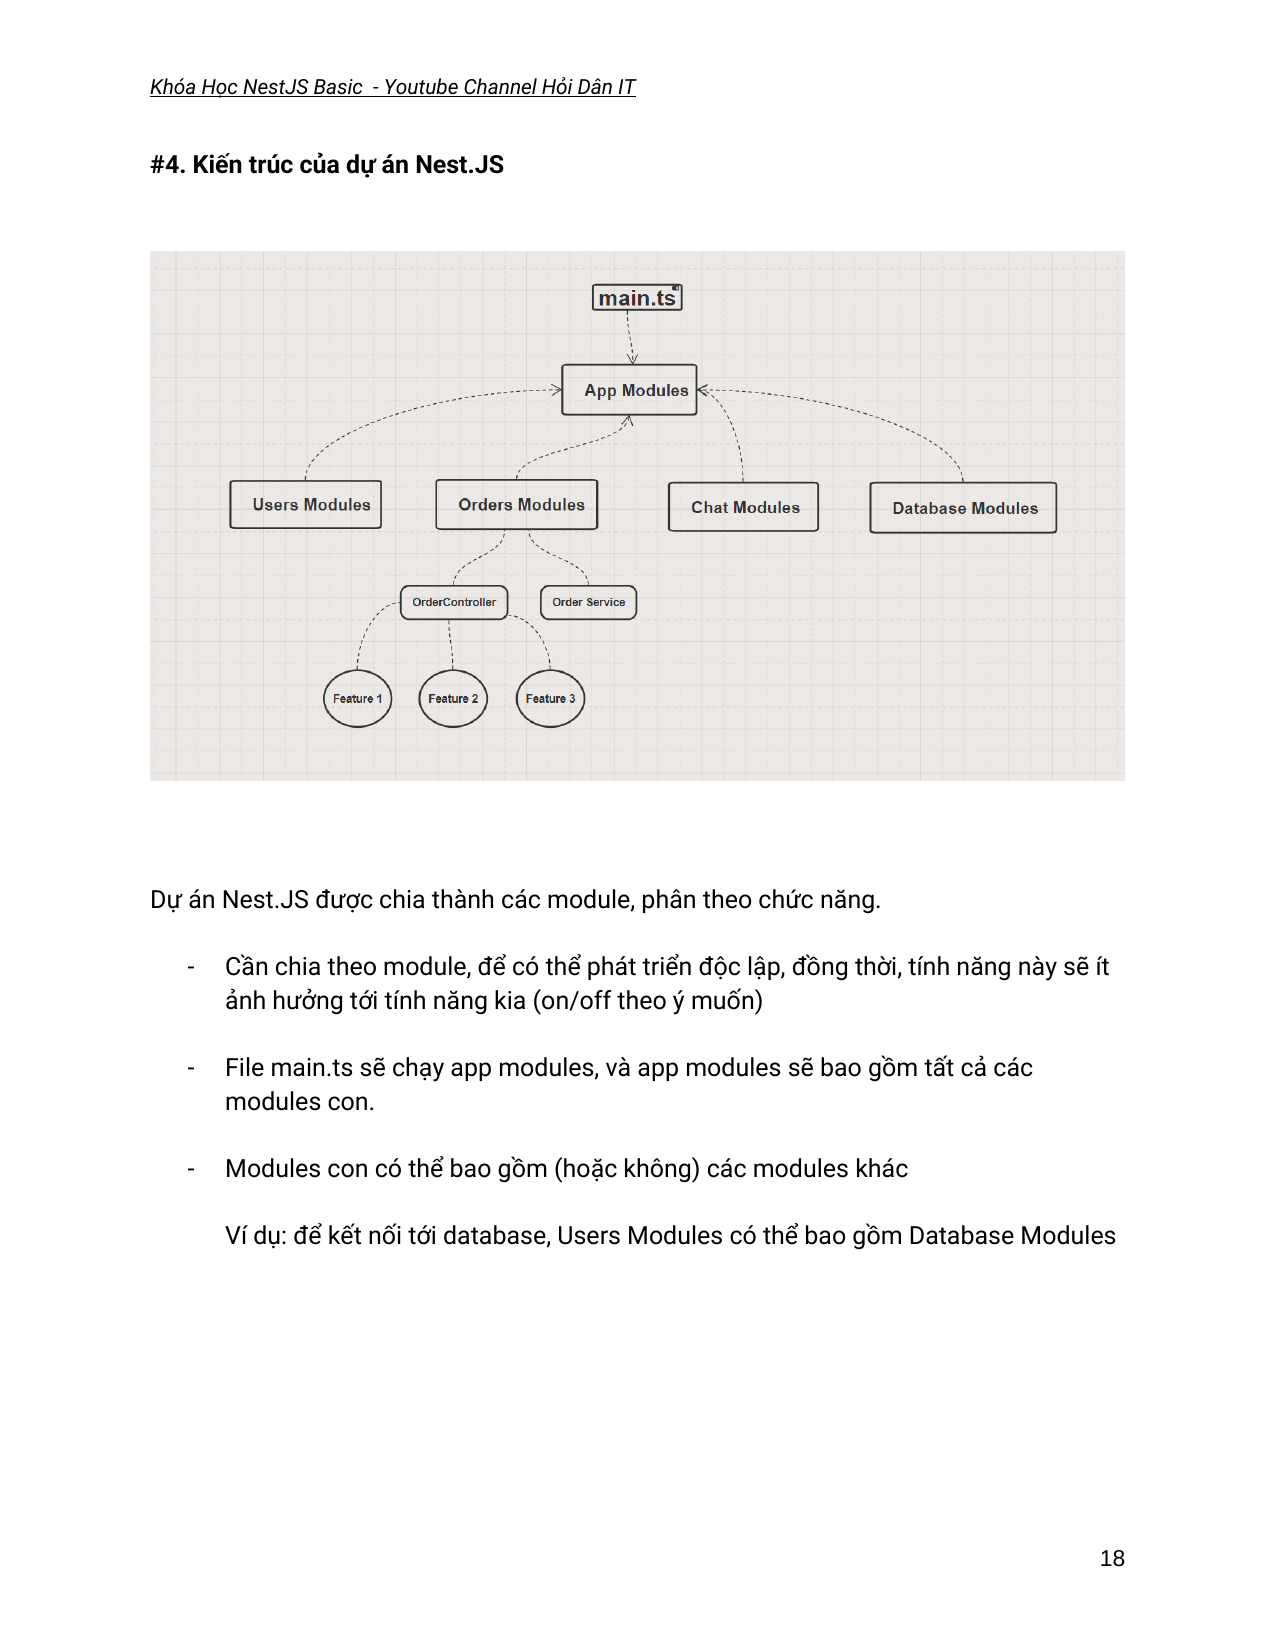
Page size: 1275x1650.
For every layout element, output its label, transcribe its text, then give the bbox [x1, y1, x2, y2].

list Modules con có thể bao gồm (hoặc không) các modules khác [187, 1154, 1125, 1183]
picture [150, 251, 1125, 781]
list File main.ts sẽ chạy app modules, và app modules sẽ bao gồm tất cả các modules con. [187, 1053, 1125, 1116]
subtitle #4. Kiến trúc của dự án Nest.JS [150, 150, 1125, 179]
list Cần chia theo module, để có thể phát triển độc lập, đồng thời, tính năng này sẽ ít ảnh hưởng tới tính năng kia (on/off theo ý muốn) [187, 952, 1125, 1015]
text Dự án Nest.JS được chia thành các module, phân theo chức năng. [150, 885, 1125, 914]
text Ví dụ: để kết nối tới database, Users Modules có thể bao gồm Database Modules [225, 1221, 1125, 1251]
